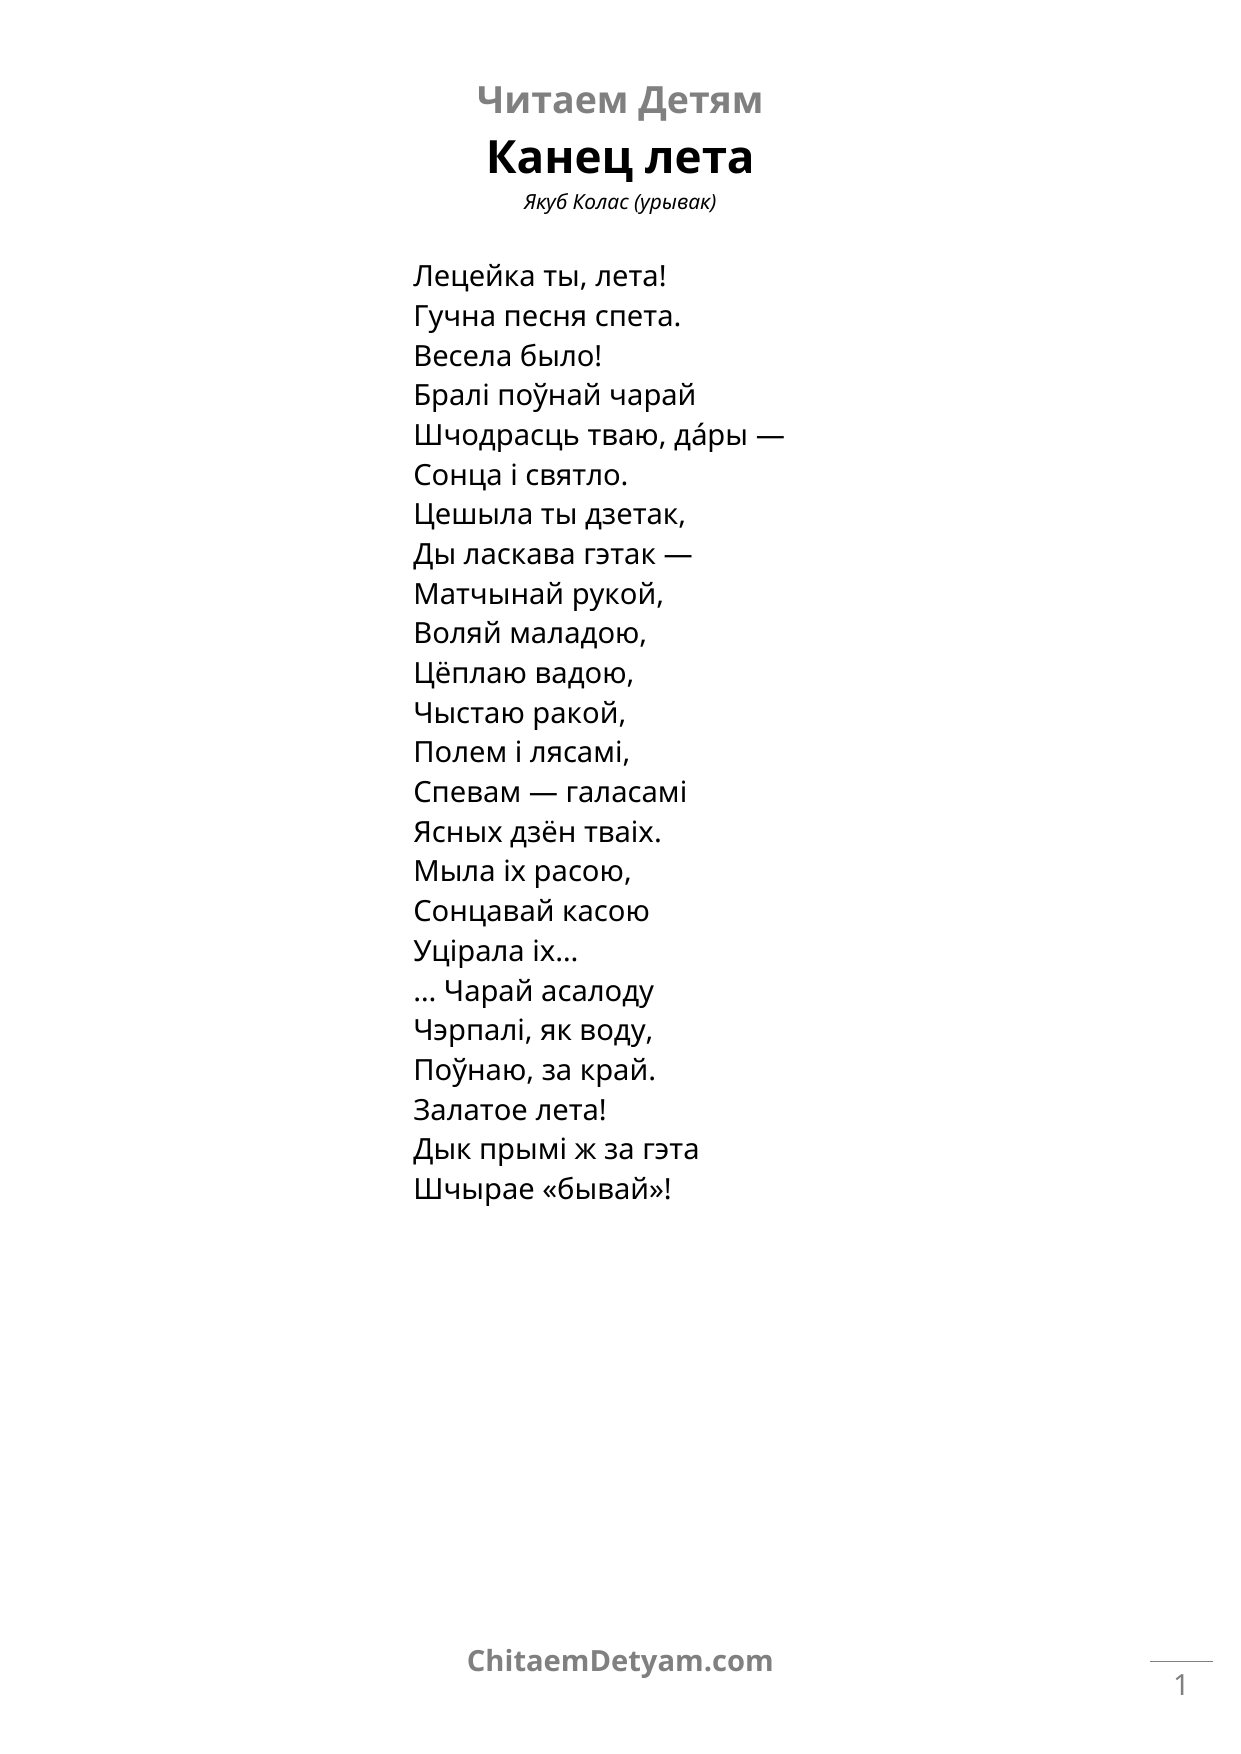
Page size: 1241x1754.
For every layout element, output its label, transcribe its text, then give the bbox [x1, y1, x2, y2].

text Мыла іх расою, [413, 851, 1122, 890]
text Матчынай рукой, [413, 573, 1122, 613]
text Ды ласкава гэтак — [413, 533, 1122, 573]
text Бралі поўнай чарай [413, 374, 1122, 414]
text Цёплаю вадою, [413, 652, 1122, 692]
text Сонцавай касою [413, 890, 1122, 930]
text … Чарай асалоду [413, 970, 1122, 1009]
text Шчырае «бывай»! [413, 1168, 1122, 1208]
text Канец лета Якуб Колас (урывак) [118, 125, 1122, 216]
text Лецейка ты, лета! [413, 255, 1122, 295]
text Спевам — галасамі [413, 771, 1122, 811]
text Чыстаю ракой, [413, 692, 1122, 732]
text Цешыла ты дзетак, [413, 493, 1122, 533]
text Ясных дзён тваіх. [413, 811, 1122, 851]
text Поўнаю, за край. [413, 1049, 1122, 1089]
text Чэрпалі, як воду, [413, 1009, 1122, 1049]
text Сонца і святло. [413, 454, 1122, 493]
text Залатое лета! [413, 1089, 1122, 1128]
text Дык прымі ж за гэта [413, 1128, 1122, 1168]
text Воляй маладою, [413, 613, 1122, 652]
text Весела было! [413, 335, 1122, 374]
text Уцірала іх… [413, 930, 1122, 970]
text Полем і лясамі, [413, 732, 1122, 771]
text Гучна песня спета. [413, 295, 1122, 335]
text Шчодрасць тваю, да́ры — [413, 414, 1122, 454]
